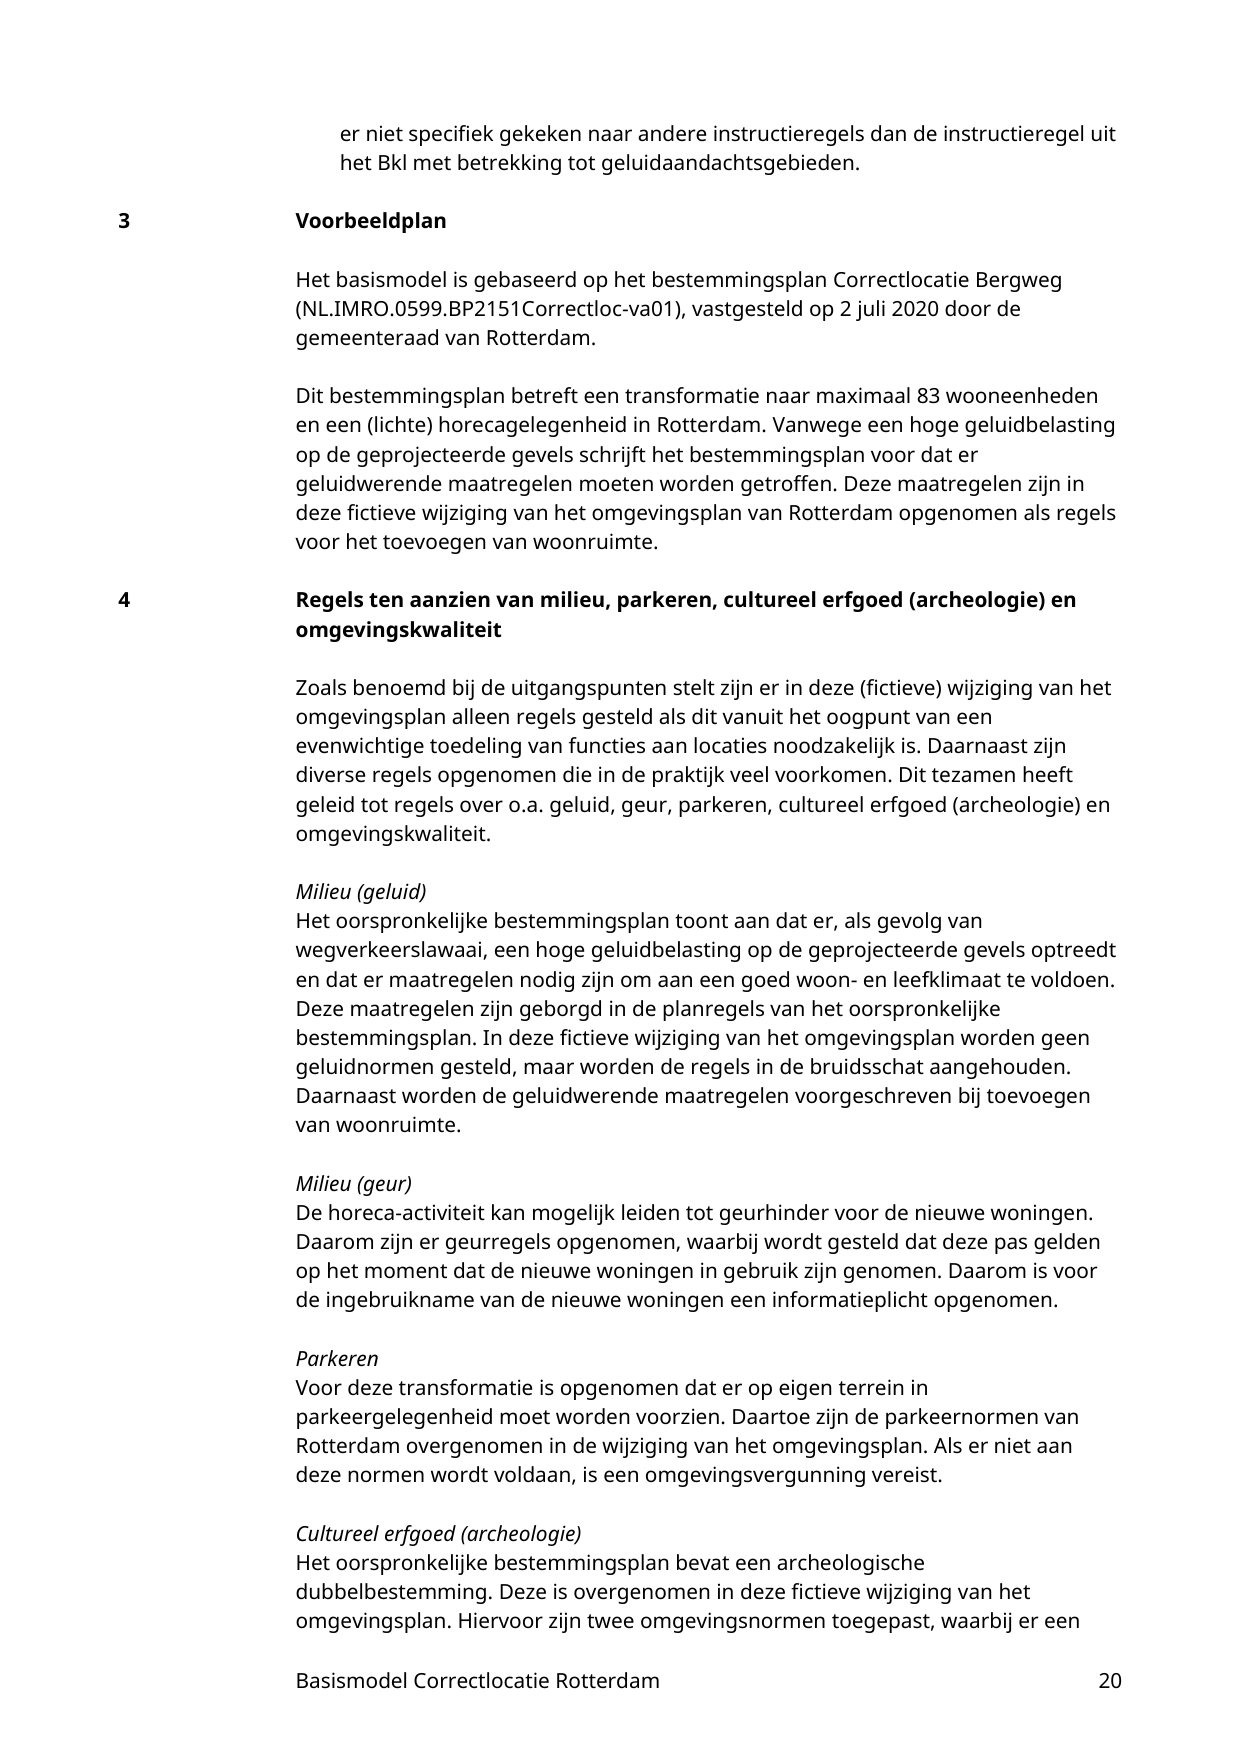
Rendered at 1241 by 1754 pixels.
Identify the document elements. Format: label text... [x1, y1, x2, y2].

text Milieu (geur) [295, 1168, 1122, 1197]
text Voor deze transformatie is opgenomen dat er op eigen terrein in parkeergelegenheid moet worden voorzien. Daartoe zijn de parkeernormen van Rotterdam overgenomen in de wijziging van het omgevingsplan. Als er niet aan deze normen wordt voldaan, is een omgevingsvergunning vereist. [295, 1372, 1122, 1489]
text Het oorspronkelijke bestemmingsplan toont aan dat er, als gevolg van wegverkeerslawaai, een hoge geluidbelasting op de geprojecteerde gevels optreedt en dat er maatregelen nodig zijn om aan een goed woon- en leefklimaat te voldoen. Deze maatregelen zijn geborgd in de planregels van het oorspronkelijke bestemmingsplan. In deze fictieve wijziging van het omgevingsplan worden geen geluidnormen gesteld, maar worden de regels in de bruidsschat aangehouden. Daarnaast worden de geluidwerende maatregelen voorgeschreven bij toevoegen van woonruimte. [295, 906, 1122, 1139]
text Milieu (geluid) [295, 876, 1122, 906]
text Het basismodel is gebaseerd op het bestemmingsplan Correctlocatie Bergweg (NL.IMRO.0599.BP2151Correctloc-va01), vastgesteld op 2 juli 2020 door de gemeenteraad van Rotterdam. [295, 264, 1122, 351]
text Zoals benoemd bij de uitgangspunten stelt zijn er in deze (fictieve) wijziging van het omgevingsplan alleen regels gesteld als dit vanuit het oogpunt van een evenwichtige toedeling van functies aan locaties noodzakelijk is. Daarnaast zijn diverse regels opgenomen die in de praktijk veel voorkomen. Dit tezamen heeft geleid tot regels over o.a. geluid, geur, parkeren, cultureel erfgoed (archeologie) en omgevingskwaliteit. [295, 672, 1122, 847]
text 4 Regels ten aanzien van milieu, parkeren, cultureel erfgoed (archeologie) en omgevingskwaliteit [118, 585, 1122, 643]
text Dit bestemmingsplan betreft een transformatie naar maximaal 83 wooneenheden en een (lichte) horecagelegenheid in Rotterdam. Vanwege een hoge geluidbelasting op de geprojecteerde gevels schrijft het bestemmingsplan voor dat er geluidwerende maatregelen moeten worden getroffen. Deze maatregelen zijn in deze fictieve wijziging van het omgevingsplan van Rotterdam opgenomen als regels voor het toevoegen van woonruimte. [295, 381, 1122, 556]
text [295, 1547, 1122, 1635]
text Cultureel erfgoed (archeologie) [295, 1518, 1122, 1547]
text 3 Voorbeeldplan [118, 206, 1122, 235]
text Parkeren [295, 1343, 1122, 1372]
text De horeca-activiteit kan mogelijk leiden tot geurhinder voor de nieuwe woningen. Daarom zijn er geurregels opgenomen, waarbij wordt gesteld dat deze pas gelden op het moment dat de nieuwe woningen in gebruik zijn genomen. Daarom is voor de ingebruikname van de nieuwe woningen een informatieplicht opgenomen. [295, 1197, 1122, 1314]
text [295, 118, 1122, 176]
